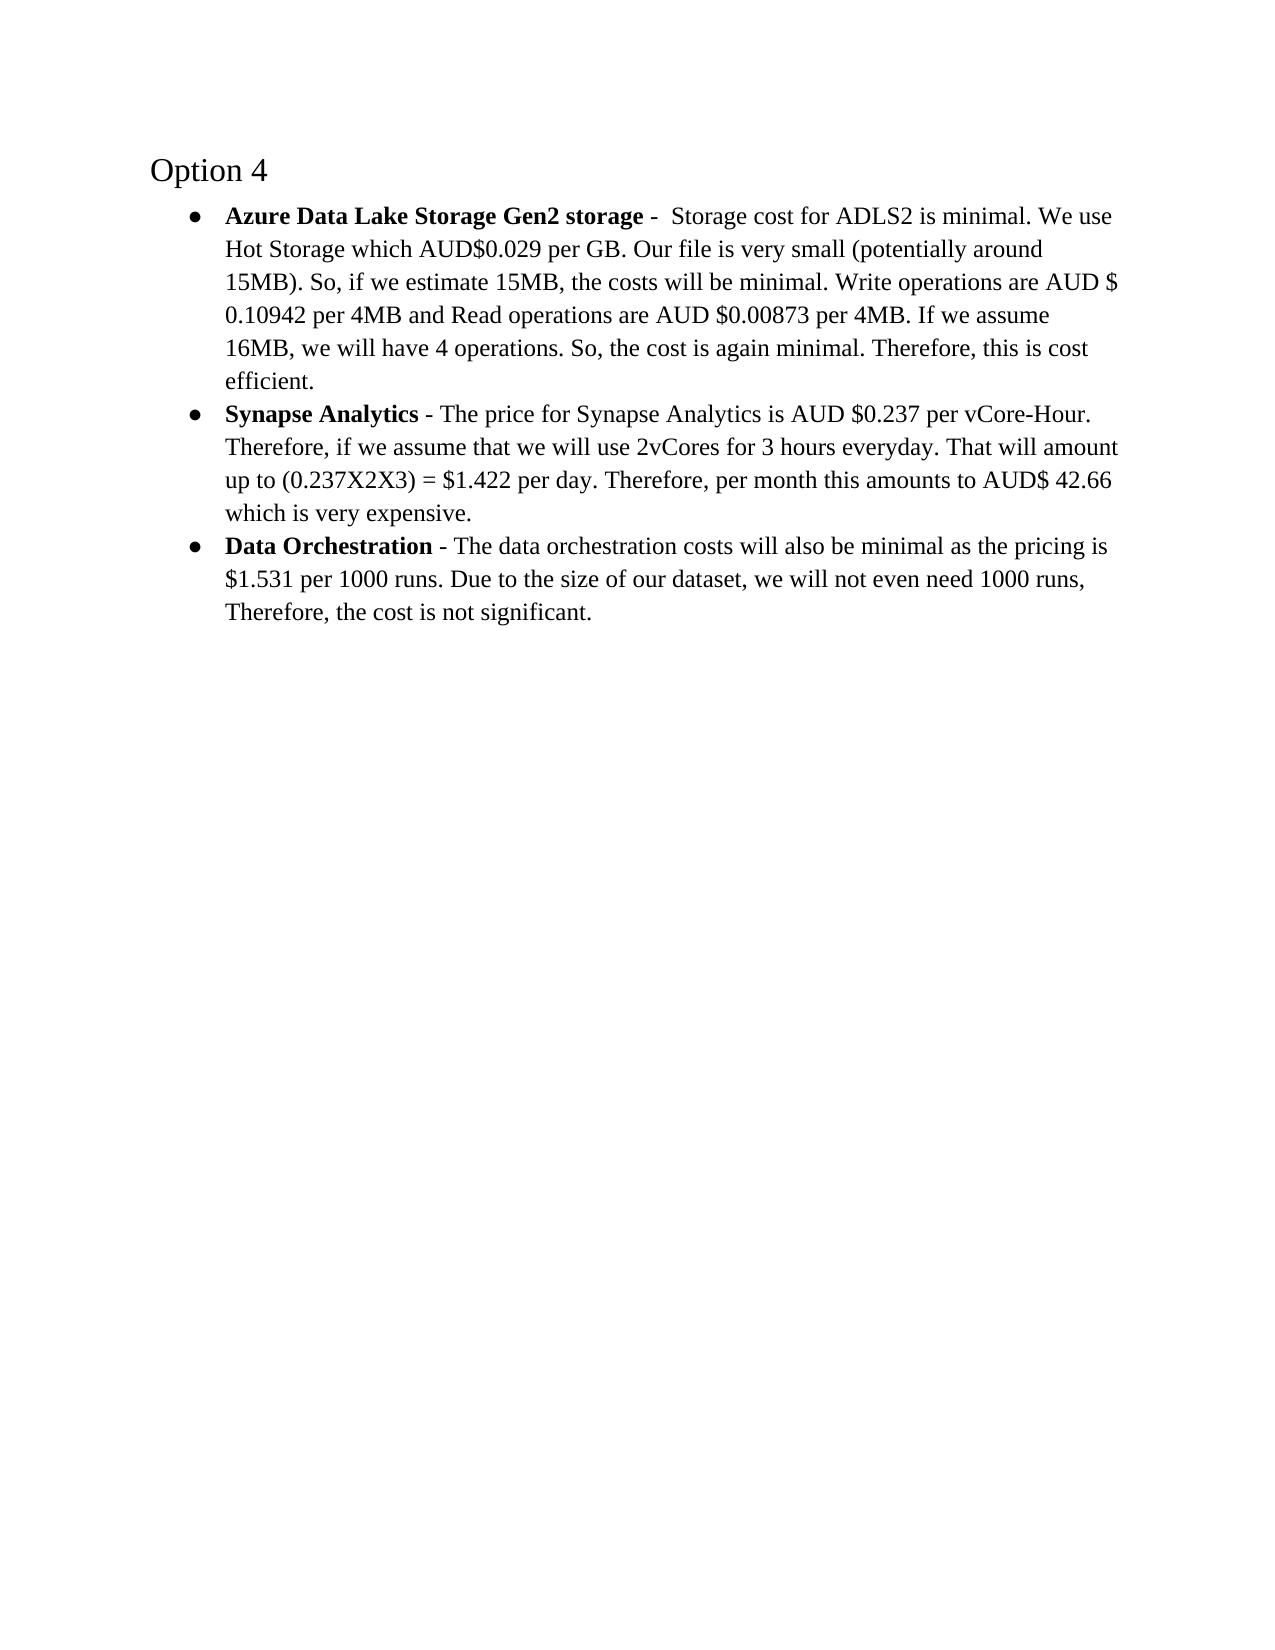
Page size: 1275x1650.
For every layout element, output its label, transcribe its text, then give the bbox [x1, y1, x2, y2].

list Data Orchestration - The data orchestration costs will also be minimal as the pricing is $1.531 per 1000 runs. Due to the size of our dataset, we will not even need 1000 runs, Therefore, the cost is not significant. [187, 531, 1125, 626]
list Synapse Analytics - The price for Synapse Analytics is AUD $0.237 per vCore-Hour. Therefore, if we assume that we will use 2vCores for 3 hours everyday. That will amount up to (0.237X2X3) = $1.422 per day. Therefore, per month this amounts to AUD$ 42.66 which is very expensive. [187, 399, 1125, 527]
list Azure Data Lake Storage Gen2 storage - Storage cost for ADLS2 is minimal. We use Hot Storage which AUD$0.029 per GB. Our file is very small (potentially around 15MB). So, if we estimate 15MB, the costs will be minimal. Write operations are AUD $ 0.10942 per 4MB and Read operations are AUD $0.00873 per 4MB. If we assume 16MB, we will have 4 operations. So, the cost is again minimal. Therefore, this is cost efficient. [187, 201, 1125, 395]
subtitle Option 4 [150, 150, 1125, 188]
